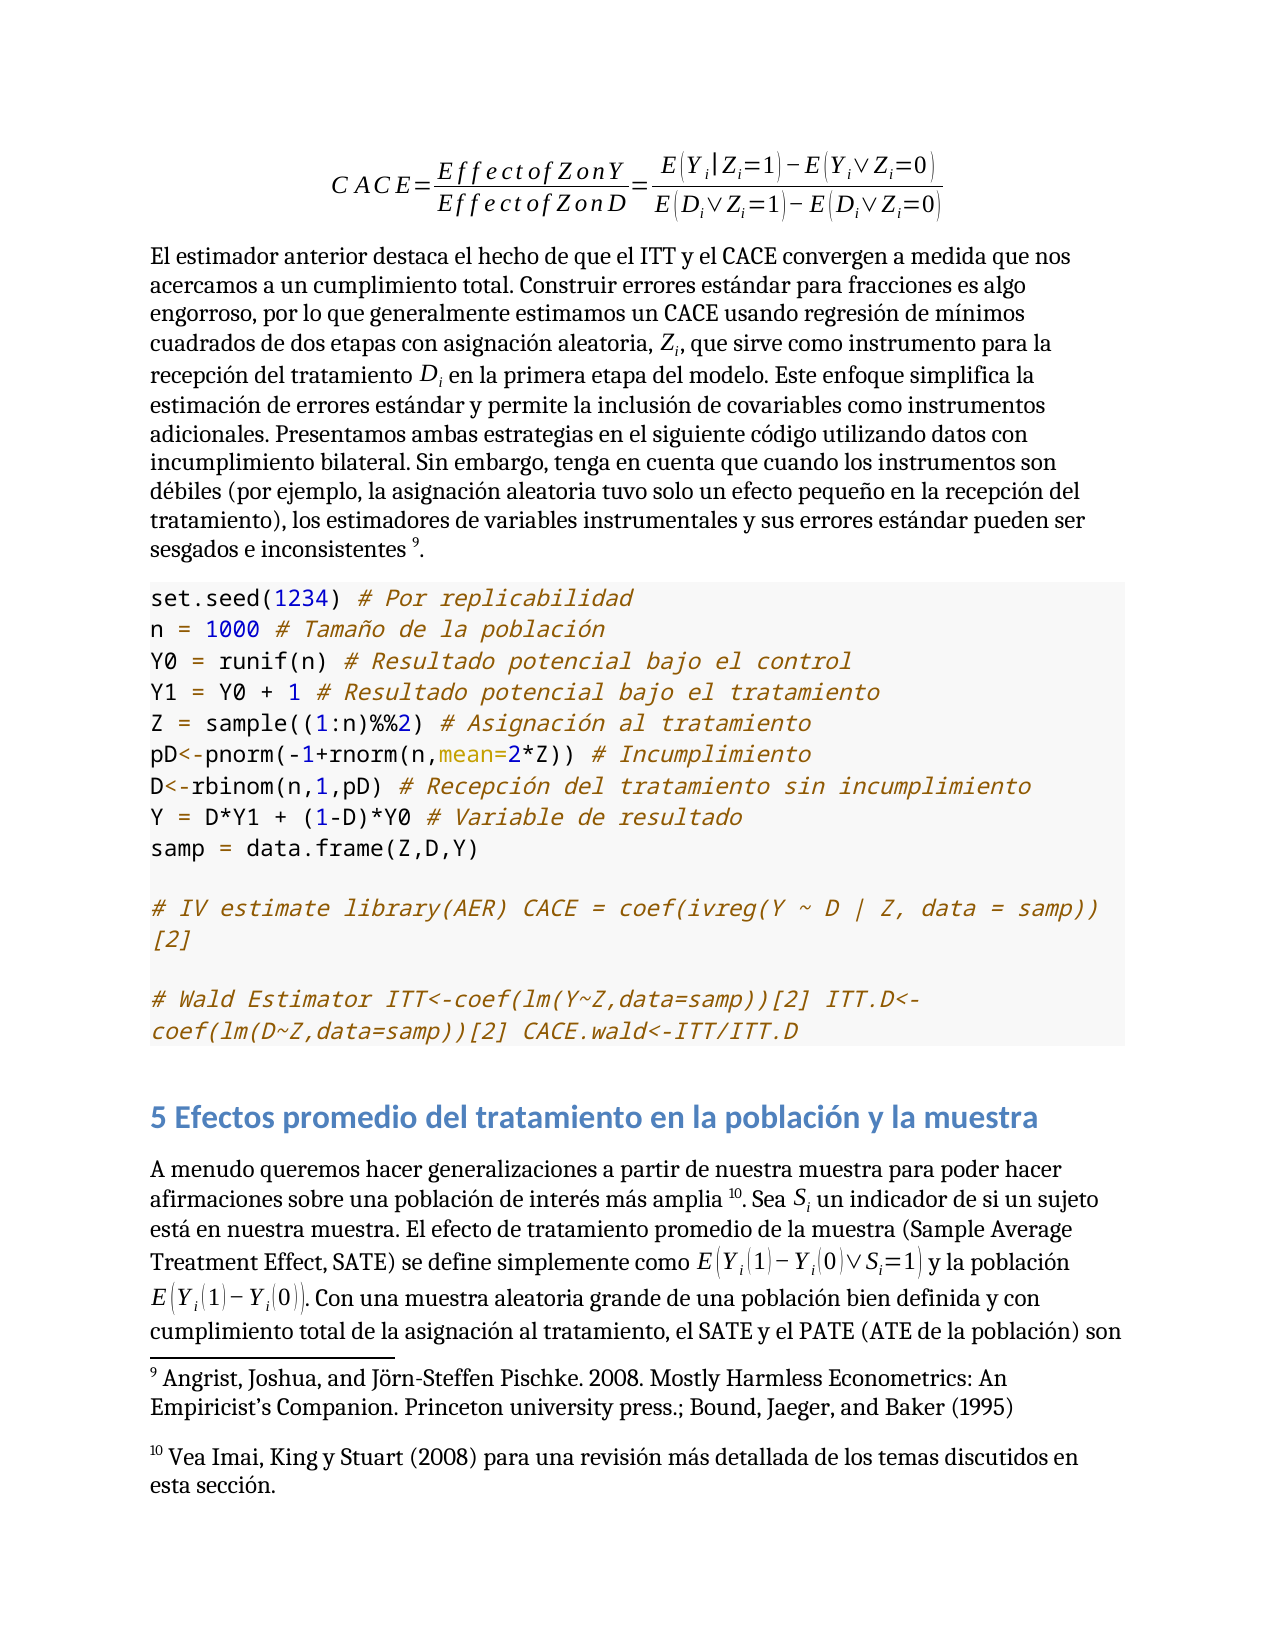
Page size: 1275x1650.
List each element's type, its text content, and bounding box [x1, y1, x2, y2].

subtitle 5 Efectos promedio del tratamiento en la población y la muestra [150, 1096, 1125, 1137]
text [150, 1155, 1125, 1346]
text El estimador anterior destaca el hecho de que el ITT y el CACE convergen a medida que nos acercamos a un cumplimiento total. Construir errores estándar para fracciones es algo engorroso, por lo que generalmente estimamos un CACE usando regresión de mínimos cuadrados de dos etapas con asignación aleatoria, , que sirve como instrumento para la recepción del tratamiento en la primera etapa del modelo. Este enfoque simplifica la estimación de errores estándar y permite la inclusión de covariables como instrumentos adicionales. Presentamos ambas estrategias en el siguiente código utilizando datos con incumplimiento bilateral. Sin embargo, tenga en cuenta que cuando los instrumentos son débiles (por ejemplo, la asignación aleatoria tuvo solo un efecto pequeño en la recepción del tratamiento), los estimadores de variables instrumentales y sus errores estándar pueden ser sesgados e inconsistentes . [150, 242, 1125, 563]
text set.seed(1234) # Por replicabilidad n = 1000 # Tamaño de la población Y0 = runif(n) # Resultado potencial bajo el control Y1 = Y0 + 1 # Resultado potencial bajo el tratamiento Z = sample((1:n)%%2) # Asignación al tratamiento pD<-pnorm(-1+rnorm(n,mean=2*Z)) # Incumplimiento D<-rbinom(n,1,pD) # Recepción del tratamiento sin incumplimiento Y = D*Y1 + (1-D)*Y0 # Variable de resultado samp = data.frame(Z,D,Y) # IV estimate library(AER) CACE = coef(ivreg(Y ~ D | Z, data = samp))[2] # Wald Estimator ITT<-coef(lm(Y~Z,data=samp))[2] ITT.D<-coef(lm(D~Z,data=samp))[2] CACE.wald<-ITT/ITT.D [150, 582, 1125, 1046]
